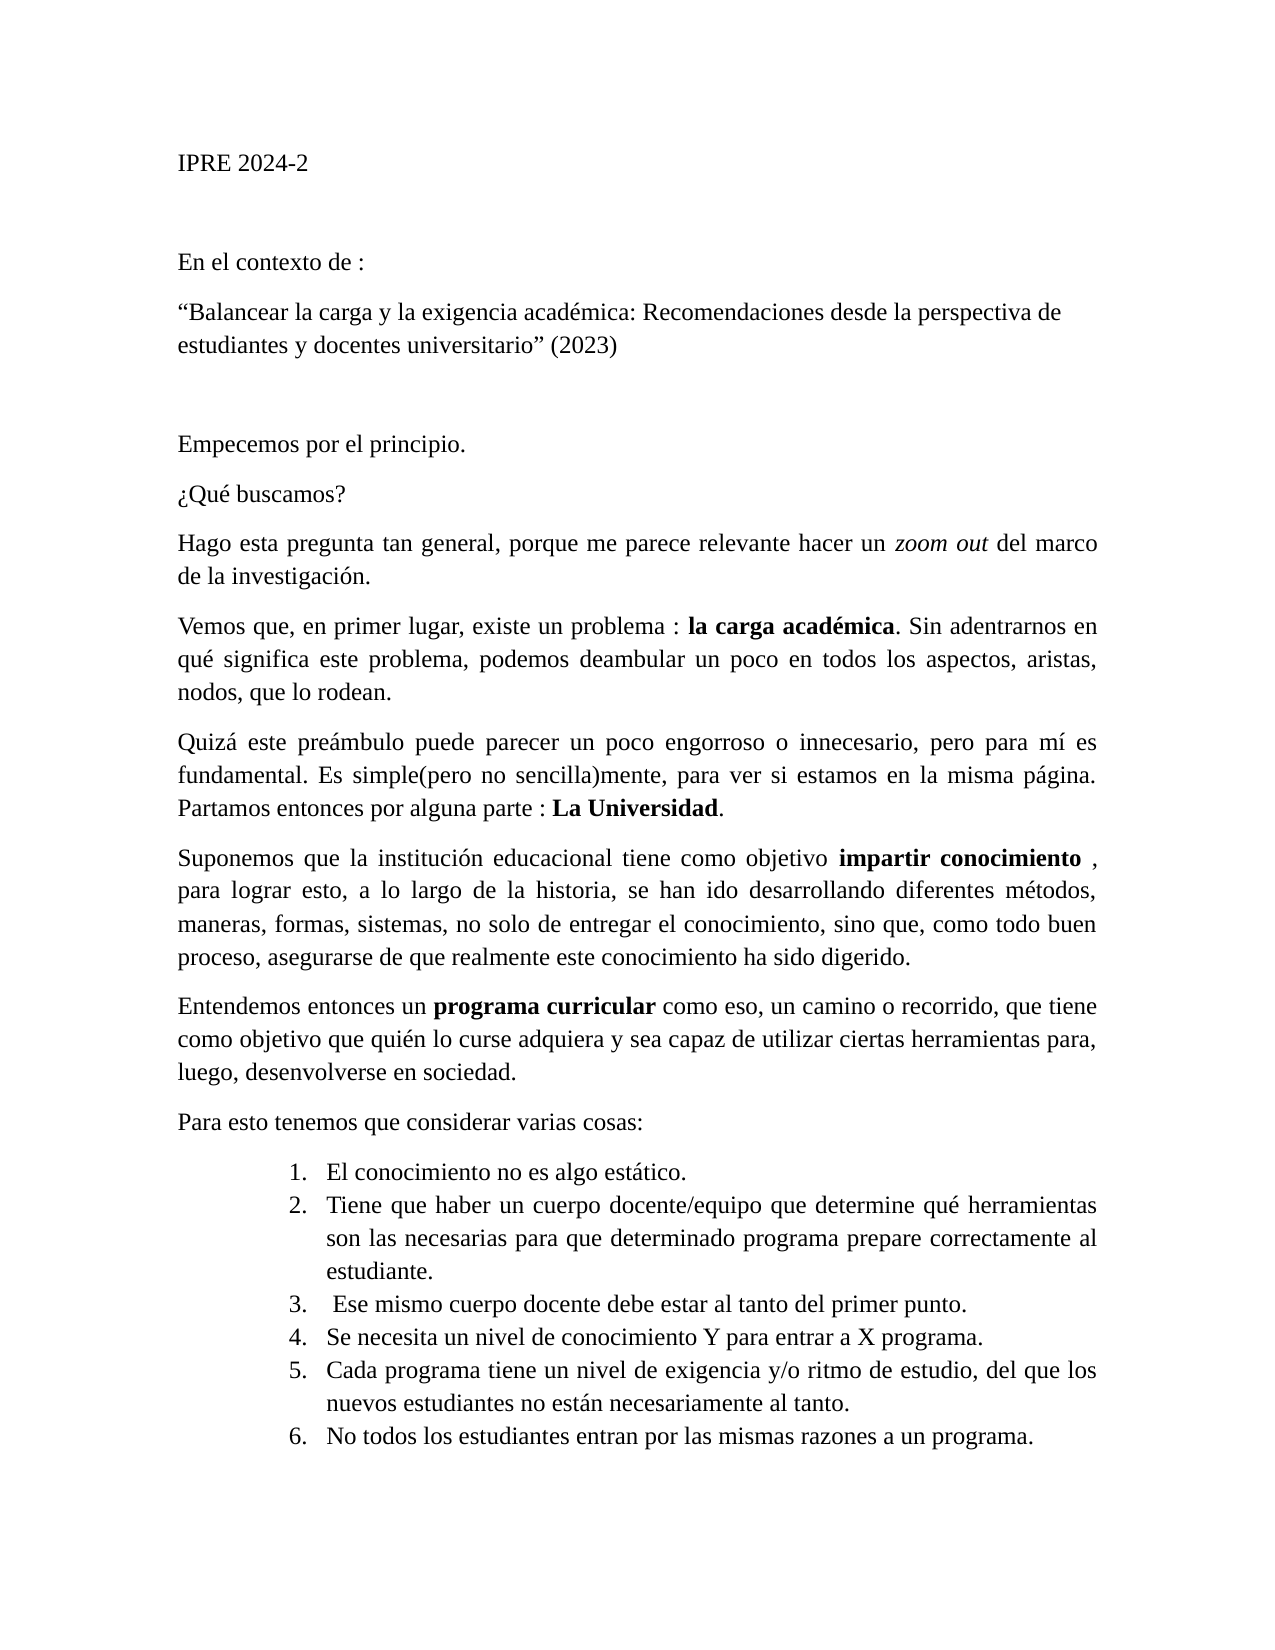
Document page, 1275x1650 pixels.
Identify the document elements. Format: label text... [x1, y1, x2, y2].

text Para esto tenemos que considerar varias cosas: [177, 1107, 1098, 1136]
list El conocimiento no es algo estático. [288, 1157, 1098, 1186]
text Suponemos que la institución educacional tiene como objetivo impartir conocimiento , para lograr esto, a lo largo de la historia, se han ido desarrollando diferentes métodos, maneras, formas, sistemas, no solo de entregar el conocimiento, sino que, como todo buen proceso, asegurarse de que realmente este conocimiento ha sido digerido. [177, 843, 1098, 970]
text Vemos que, en primer lugar, existe un problema : la carga académica. Sin adentrarnos en qué significa este problema, podemos deambular un poco en todos los aspectos, aristas, nodos, que lo rodean. [177, 611, 1098, 706]
list No todos los estudiantes entran por las mismas razones a un programa. [288, 1421, 1098, 1450]
text Hago esta pregunta tan general, porque me parece relevante hacer un zoom out del marco de la investigación. [177, 528, 1098, 590]
list Ese mismo cuerpo docente debe estar al tanto del primer punto. [288, 1289, 1098, 1318]
text IPRE 2024-2 [177, 148, 1098, 176]
text Empecemos por el principio. [177, 429, 1098, 458]
text ¿Qué buscamos? [177, 479, 1098, 507]
text Quizá este preámbulo puede parecer un poco engorroso o innecesario, pero para mí es fundamental. Es simple(pero no sencilla)mente, para ver si estamos en la misma página. Partamos entonces por alguna parte : La Universidad. [177, 727, 1098, 822]
list Tiene que haber un cuerpo docente/equipo que determine qué herramientas son las necesarias para que determinado programa prepare correctamente al estudiante. [288, 1190, 1098, 1284]
list Se necesita un nivel de conocimiento Y para entrar a X programa. [288, 1322, 1098, 1351]
text “Balancear la carga y la exigencia académica: Recomendaciones desde la perspectiva de estudiantes y docentes universitario” (2023) [177, 297, 1098, 358]
text En el contexto de : [177, 247, 1098, 276]
list Cada programa tiene un nivel de exigencia y/o ritmo de estudio, del que los nuevos estudiantes no están necesariamente al tanto. [288, 1355, 1098, 1417]
text Entendemos entonces un programa curricular como eso, un camino o recorrido, que tiene como objetivo que quién lo curse adquiera y sea capaz de utilizar ciertas herramientas para, luego, desenvolverse en sociedad. [177, 991, 1098, 1086]
